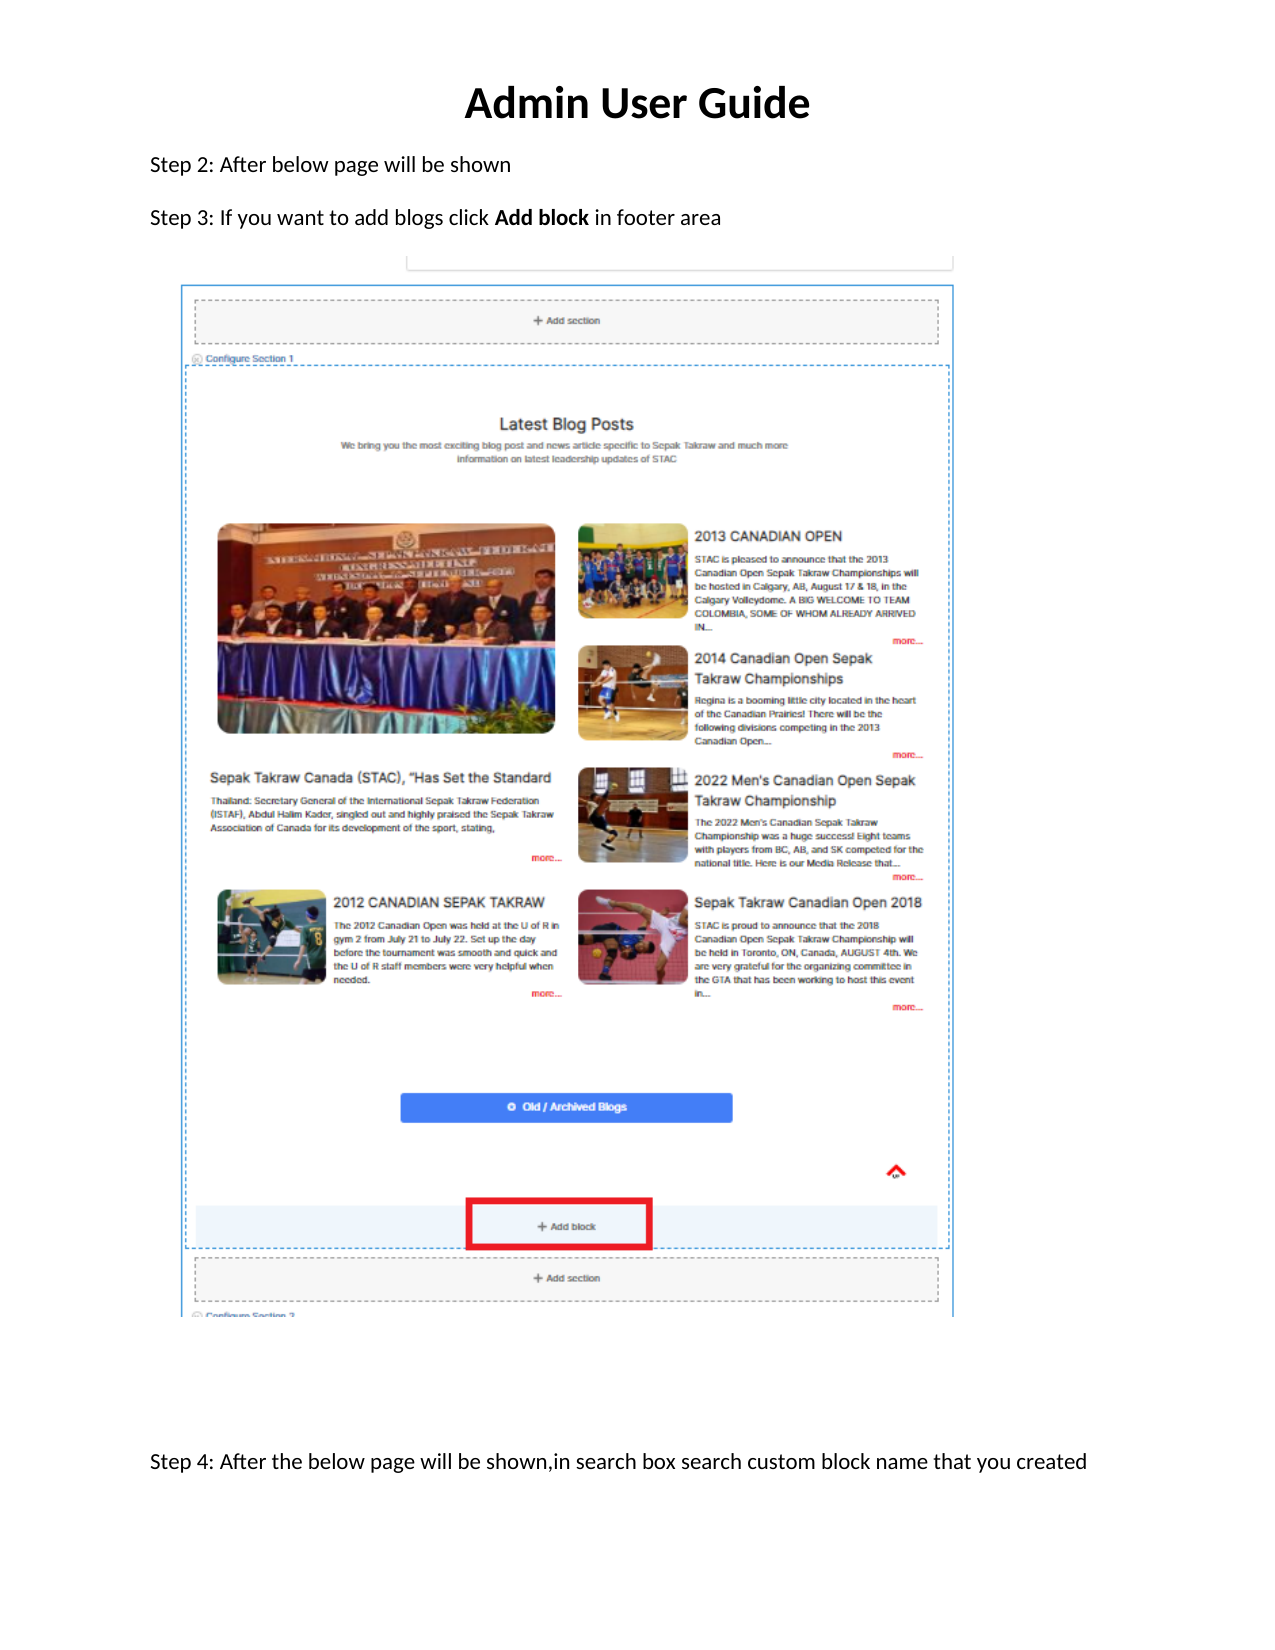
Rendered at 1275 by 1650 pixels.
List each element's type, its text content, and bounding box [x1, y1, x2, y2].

text Step 2: After below page will be shown [150, 150, 1125, 178]
text Step 4: After the below page will be shown,in search box search custom block name that you created [150, 1447, 1125, 1475]
picture [150, 256, 1125, 1317]
text Step 3: If you want to add blogs click Add block in footer area [150, 203, 1125, 231]
